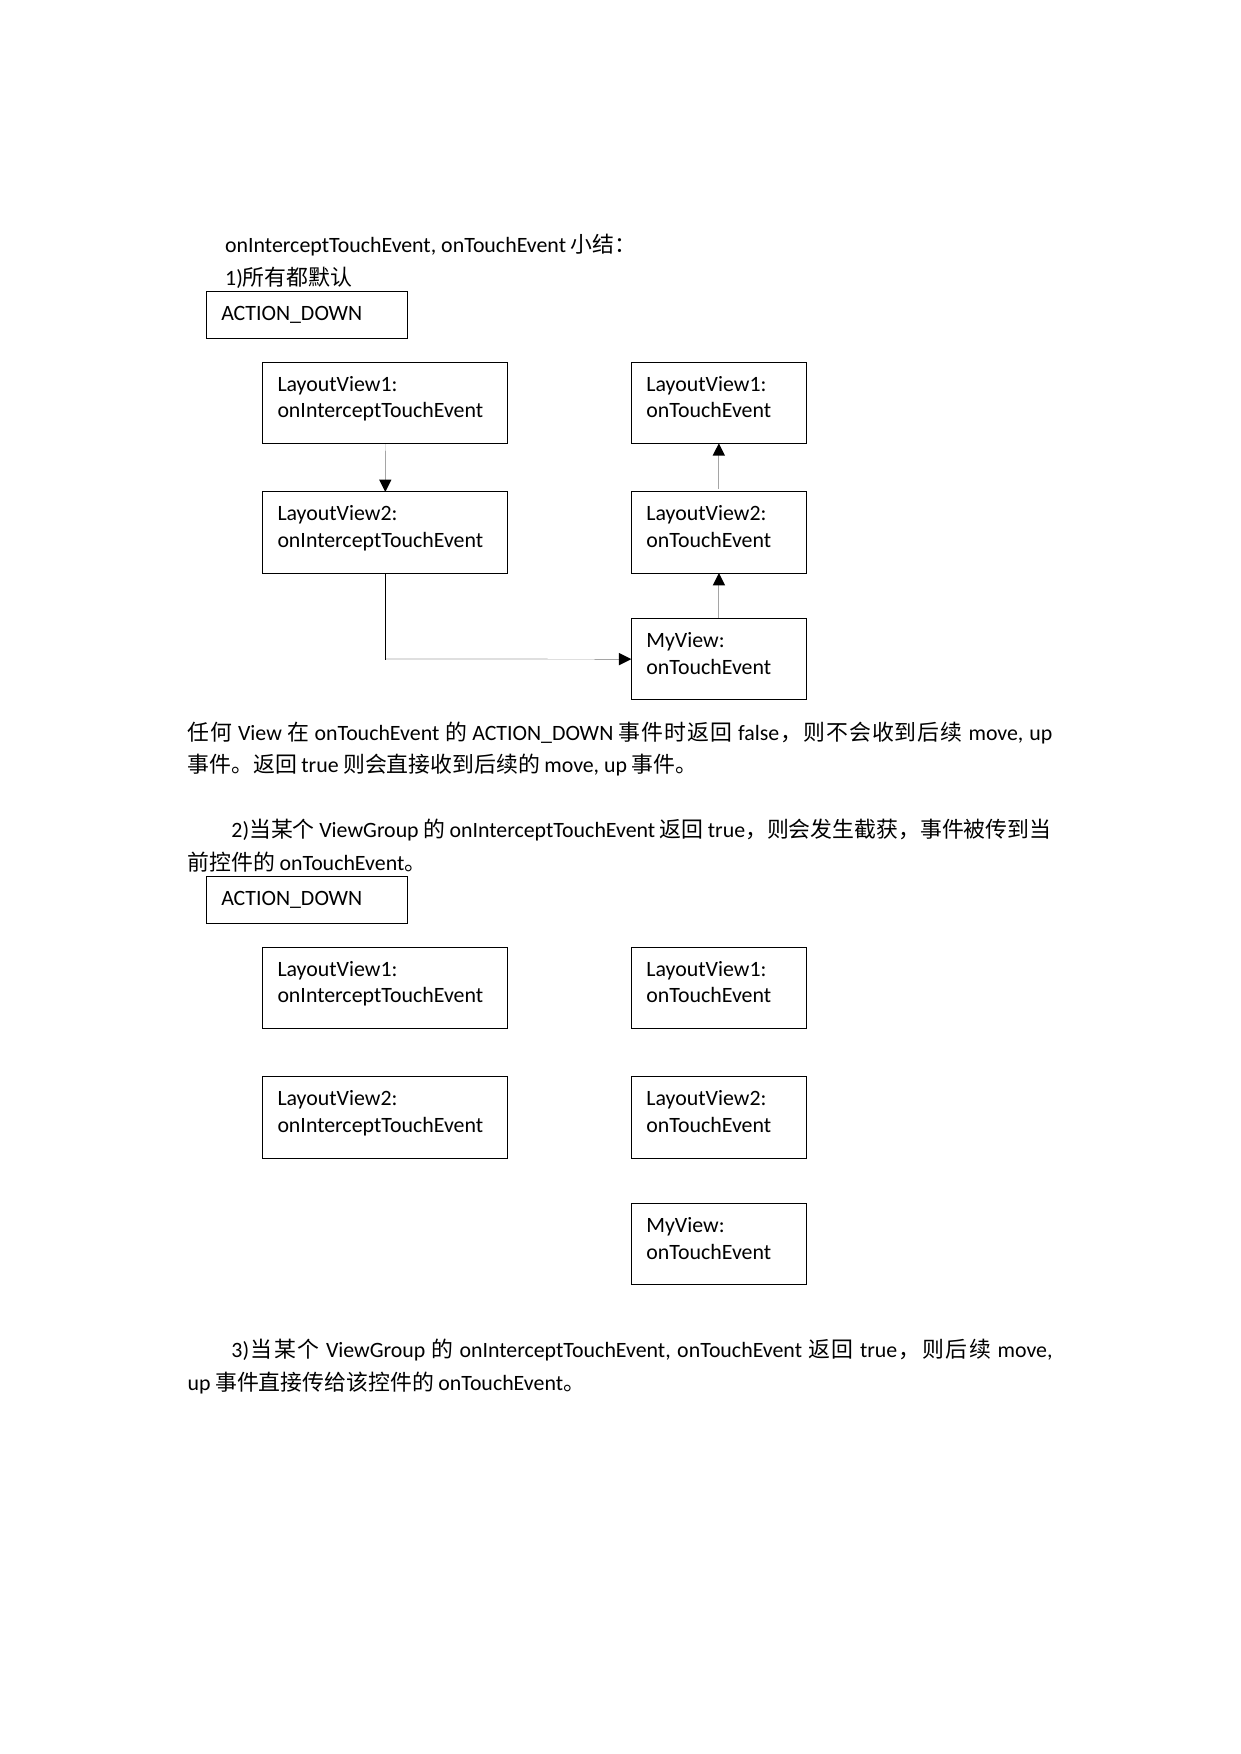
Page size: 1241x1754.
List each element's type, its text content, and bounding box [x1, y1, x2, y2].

text 2)当某个ViewGroup的onInterceptTouchEvent返回true，则会发生截获，事件被传到当前控件的onTouchEvent。 [187, 812, 1053, 877]
text 3)当某个ViewGroup的onInterceptTouchEvent, onTouchEvent返回true，则后续move, up事件直接传给该控件的onTouchEvent。 [187, 1332, 1053, 1397]
list 1)所有都默认 [225, 259, 1053, 292]
text 任何View在onTouchEvent的ACTION_DOWN事件时返回false，则不会收到后续move, up事件。返回true则会直接收到后续的move, up事件。 [187, 714, 1053, 779]
list onInterceptTouchEvent, onTouchEvent小结： [225, 227, 1053, 259]
